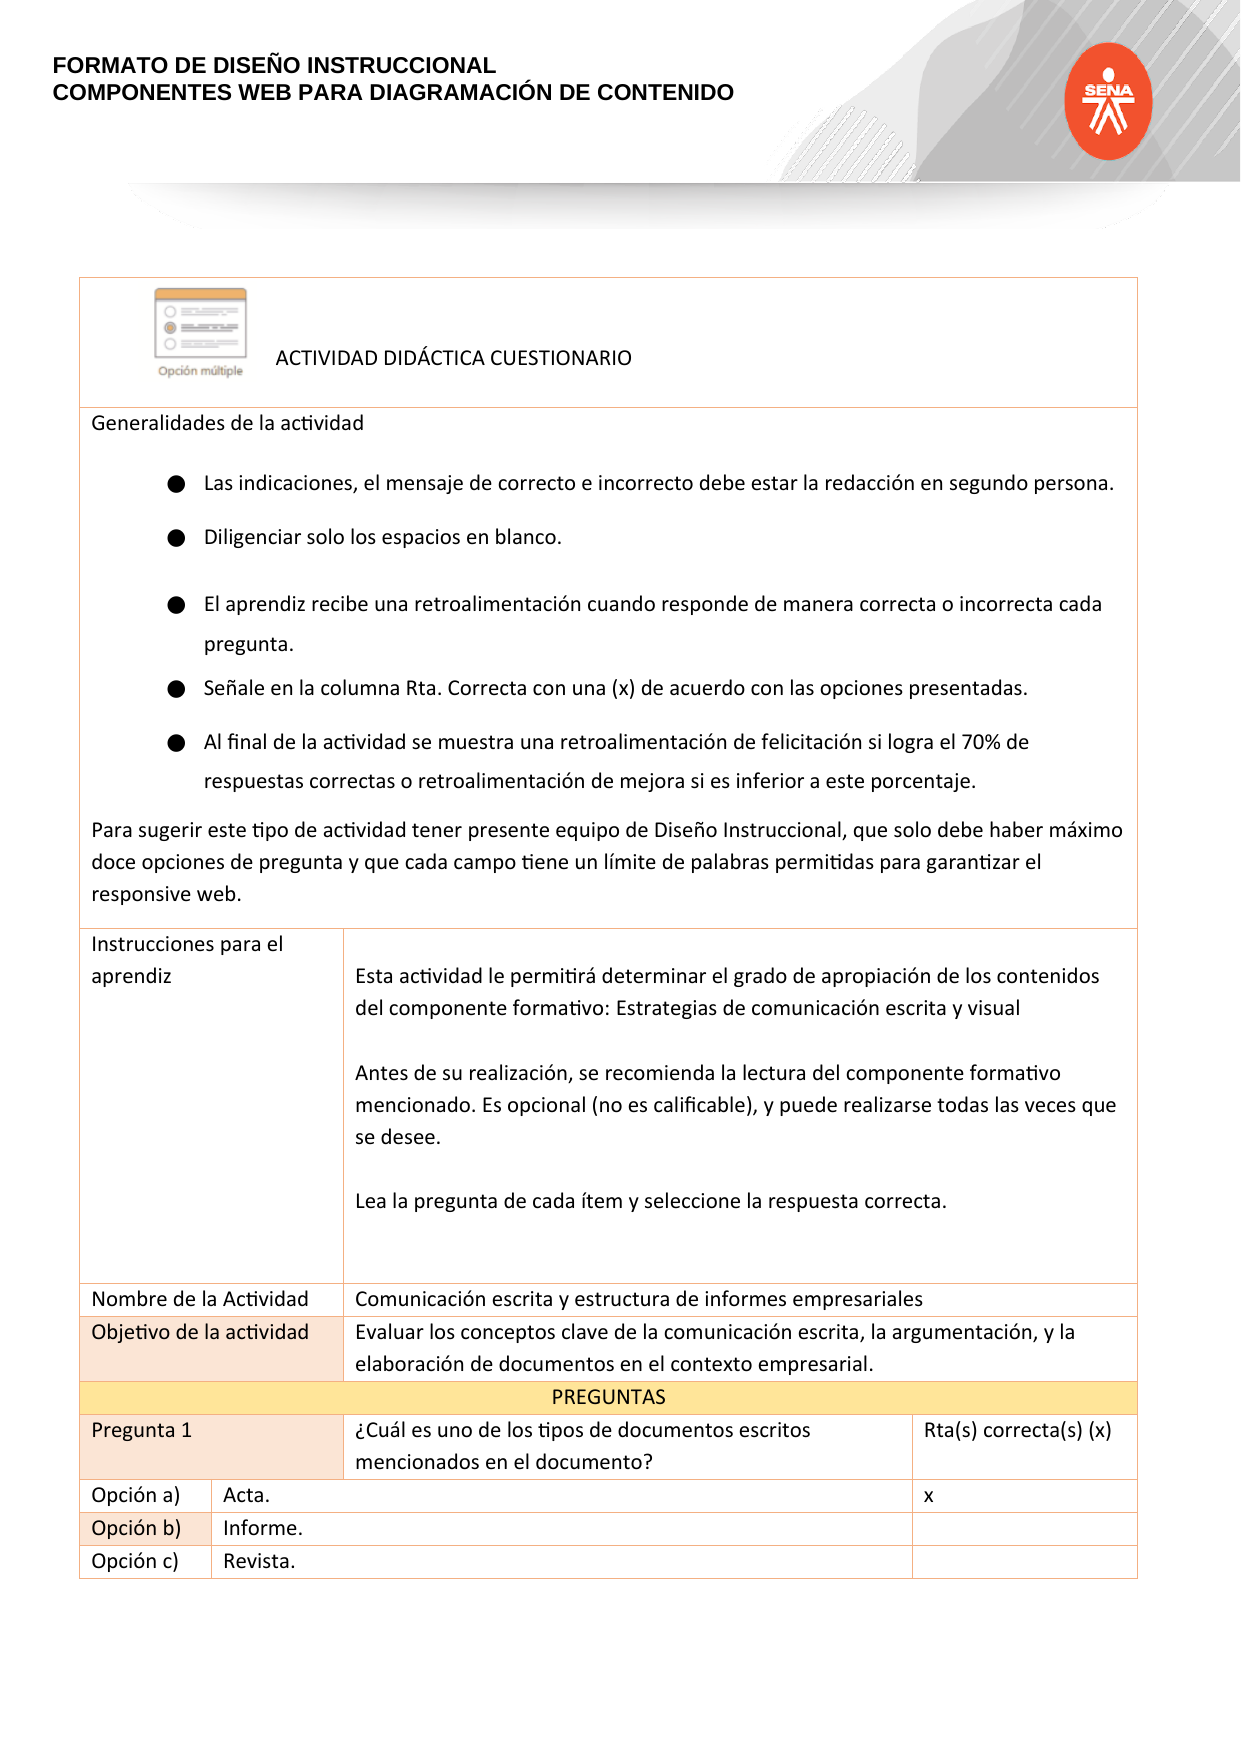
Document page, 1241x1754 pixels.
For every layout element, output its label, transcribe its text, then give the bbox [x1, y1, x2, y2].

table_cell PREGUNTAS [80, 1382, 1137, 1414]
table_cell Pregunta 1 [80, 1415, 343, 1479]
table_cell Informe. [212, 1513, 912, 1545]
table_cell ¿Cuál es uno de los tipos de documentos escritos mencionados en el documento? [344, 1415, 912, 1479]
table_cell Revista. [212, 1546, 912, 1578]
table_cell Nombre de la Actividad [80, 1284, 343, 1316]
table_cell Esta actividad le permitirá determinar el grado de apropiación de los contenidos del componente formativo: Estrategias de comunicación escrita y visual Antes de su realización, se recomienda la lectura del componente formativo mencionado. Es opcional (no es calificable), y puede realizarse todas las veces que se desee. Lea la pregunta de cada ítem y seleccione la respuesta correcta. [344, 929, 1137, 1283]
table_cell Rta(s) correcta(s) (x) [913, 1415, 1137, 1479]
table_cell Acta. [212, 1480, 912, 1512]
picture [138, 281, 257, 382]
table_cell Opción c) [80, 1546, 211, 1578]
table_header ACTIVIDAD DIDÁCTICA CUESTIONARIO [80, 278, 1137, 407]
table_cell Objetivo de la actividad [80, 1317, 343, 1381]
table_cell [913, 1546, 1137, 1578]
table_cell Comunicación escrita y estructura de informes empresariales [344, 1284, 1137, 1316]
table_cell [913, 1513, 1137, 1545]
table_cell x [913, 1480, 1137, 1512]
table_cell Generalidades de la actividad Las indicaciones, el mensaje de correcto e incorrecto debe estar la redacción en segundo persona. Diligenciar solo los espacios en blanco. El aprendiz recibe una retroalimentación cuando responde de manera correcta o incorrecta cada pregunta. Señale en la columna Rta. Correcta con una (x) de acuerdo con las opciones presentadas. Al final de la actividad se muestra una retroalimentación de felicitación si logra el 70% de respuestas correctas o retroalimentación de mejora si es inferior a este porcentaje. Para sugerir este tipo de actividad tener presente equipo de Diseño Instruccional, que solo debe haber máximo doce opciones de pregunta y que cada campo tiene un límite de palabras permitidas para garantizar el responsive web. [80, 408, 1137, 928]
table_cell Instrucciones para el aprendiz [80, 929, 343, 1283]
picture [0, 0, 1241, 229]
table_cell Opción b) [80, 1513, 211, 1545]
table_cell Evaluar los conceptos clave de la comunicación escrita, la argumentación, y la elaboración de documentos en el contexto empresarial. [344, 1317, 1137, 1381]
table_cell Opción a) [80, 1480, 211, 1512]
